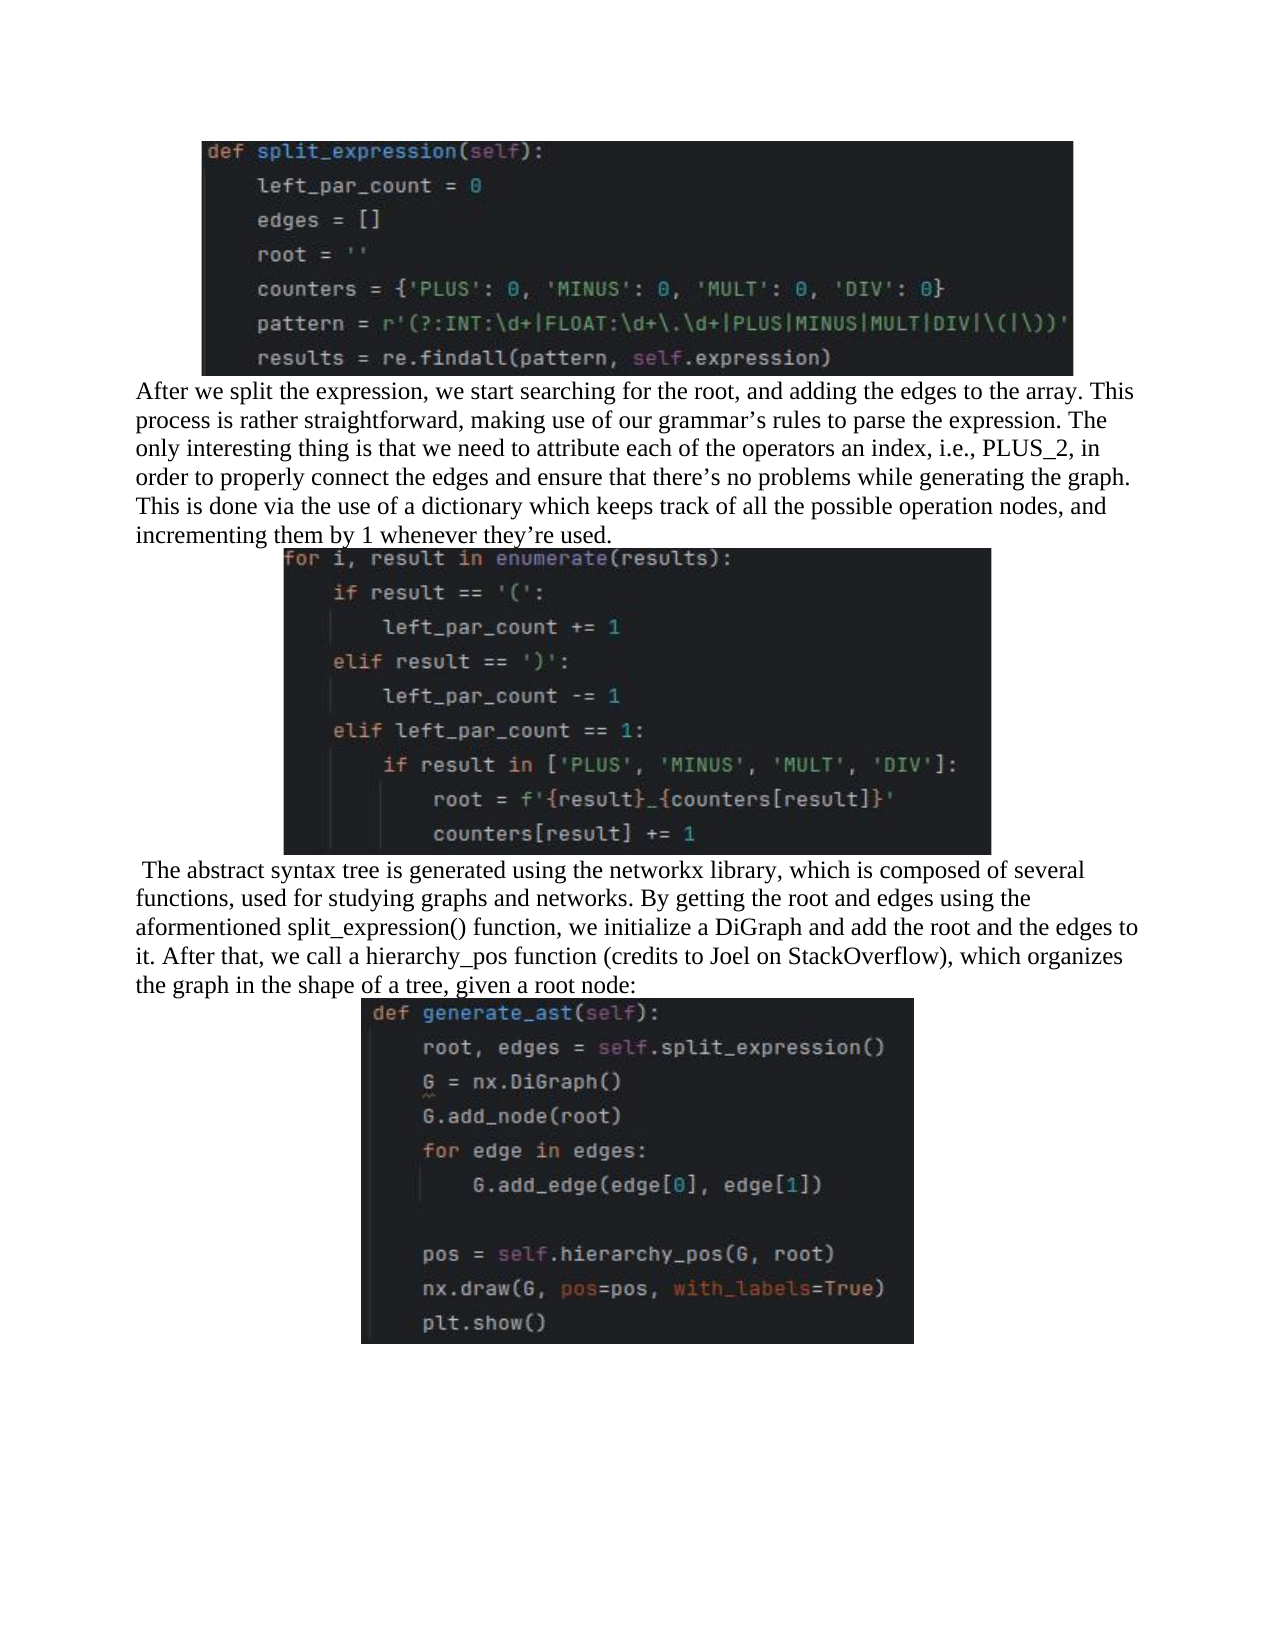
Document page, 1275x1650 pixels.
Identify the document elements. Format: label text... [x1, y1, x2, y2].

text The abstract syntax tree is generated using the networkx library, which is composed of several functions, used for studying graphs and networks. By getting the root and edges using the aformentioned split_expression() function, we initialize a DiGraph and add the root and the edges to it. After that, we call a hierarchy_pos function (credits to Joel on StackOverflow), which organizes the graph in the shape of a tree, given a root node: [135, 855, 1139, 998]
text After we split the expression, we start searching for the root, and adding the edges to the array. This process is rather straightforward, making use of our grammar’s rules to parse the expression. The only interesting thing is that we need to attribute each of the operators an index, i.e., PLUS_2, in order to properly connect the edges and ensure that there’s no problems while generating the graph. This is done via the use of a dictionary which keeps track of all the possible operation nodes, and incrementing them by 1 whenever they’re used. [135, 376, 1139, 548]
